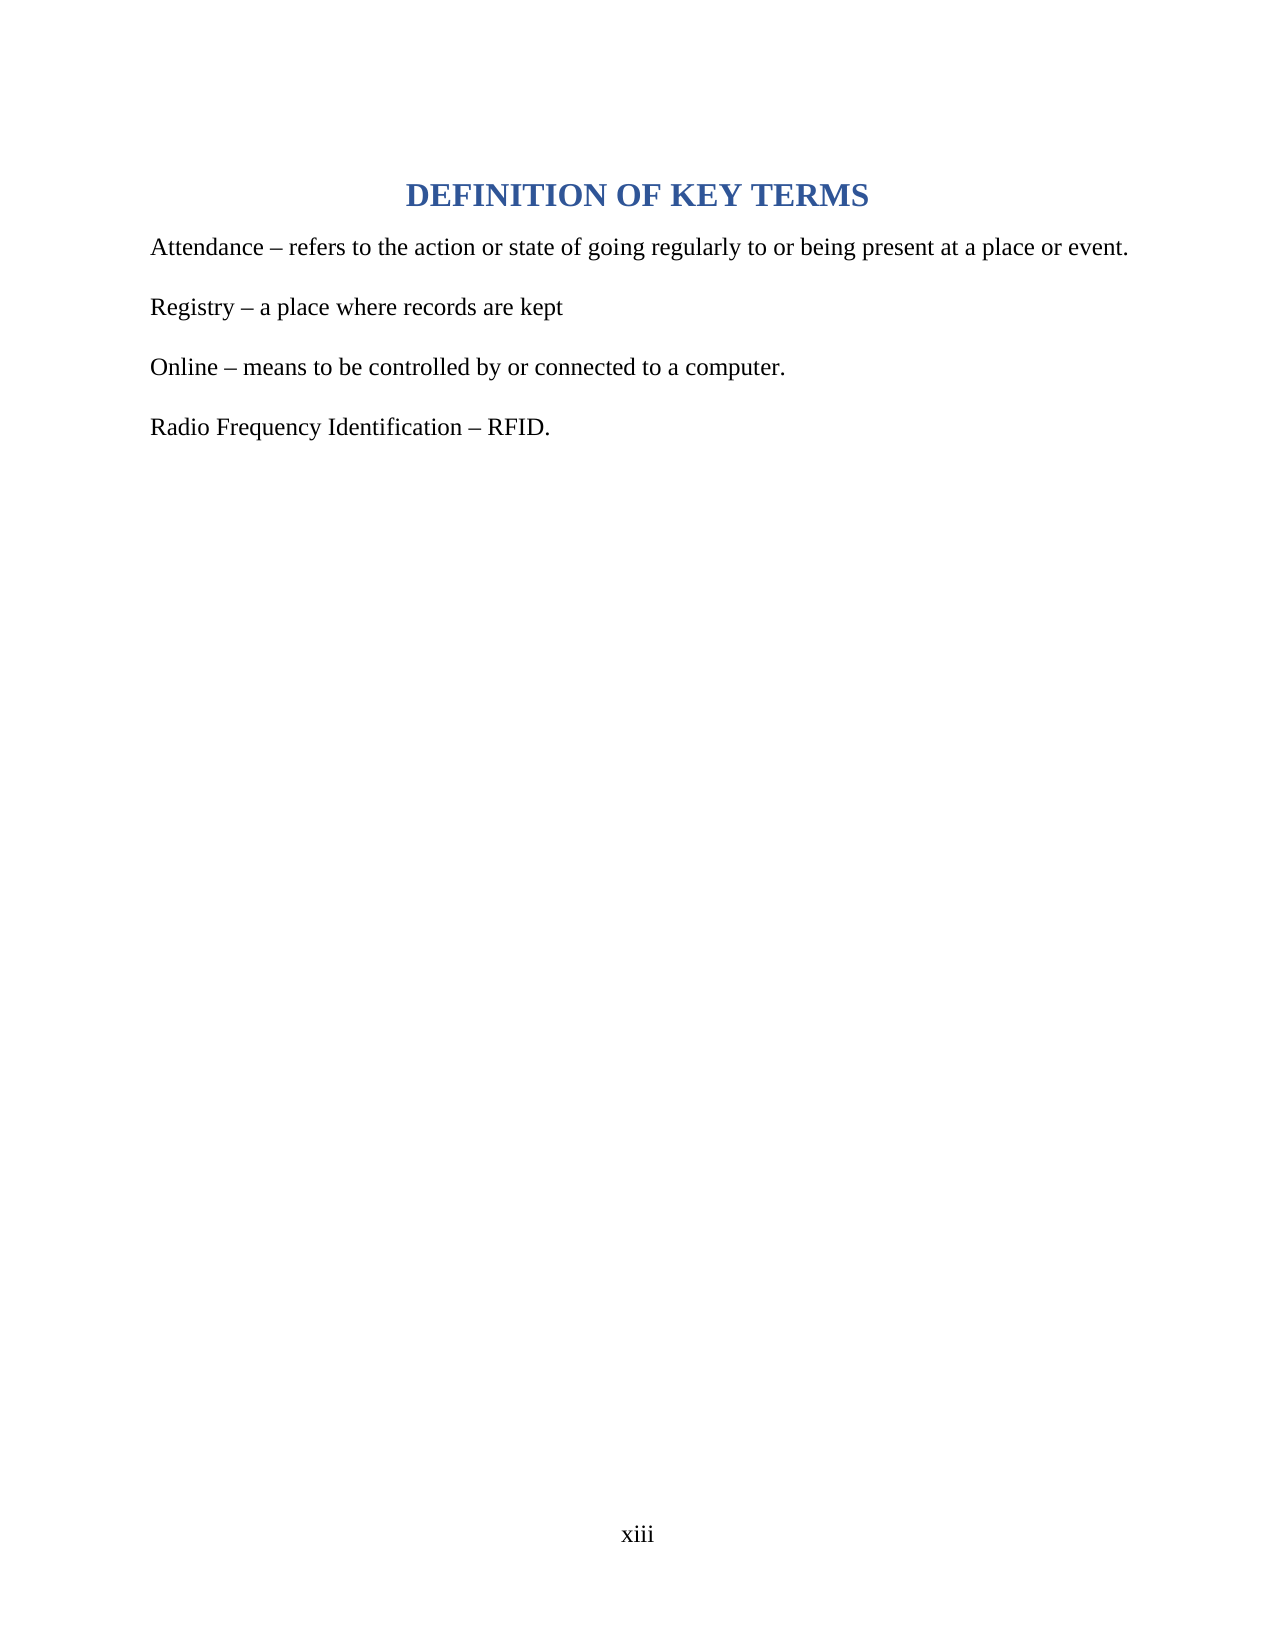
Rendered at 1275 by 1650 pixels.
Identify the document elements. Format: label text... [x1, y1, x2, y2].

subtitle DEFINITION OF KEY TERMS [150, 175, 1125, 213]
text Radio Frequency Identification – RFID. [150, 412, 1125, 441]
text Online – means to be controlled by or connected to a computer. [150, 352, 1125, 381]
text Registry – a place where records are kept [150, 292, 1125, 321]
text Attendance – refers to the action or state of going regularly to or being present at a place or event. [150, 232, 1125, 261]
